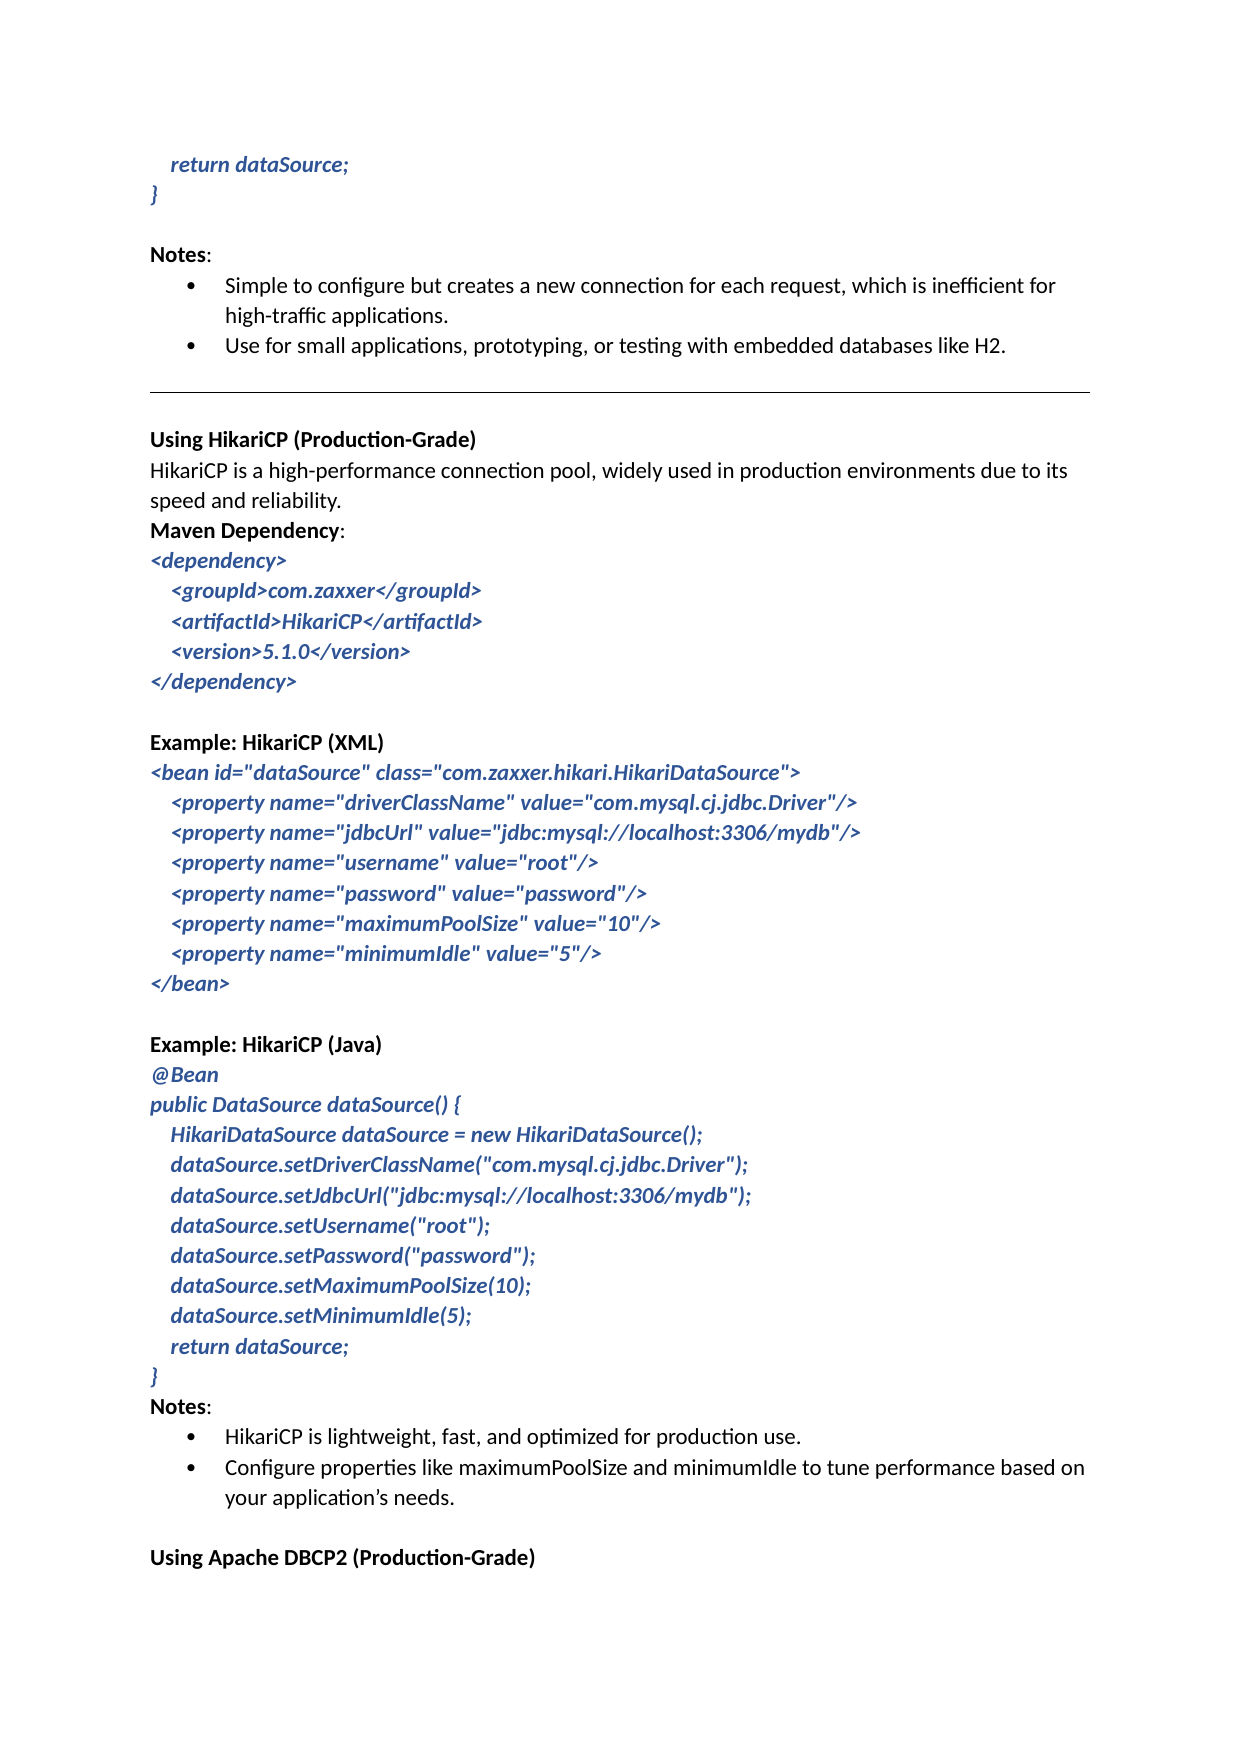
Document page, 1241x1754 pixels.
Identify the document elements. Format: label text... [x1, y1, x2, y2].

text Example: HikariCP (XML) [150, 728, 1090, 756]
text dataSource.setMaximumPoolSize(10); [150, 1271, 1090, 1299]
text <property name="minimumIdle" value="5"/> [150, 939, 1090, 967]
text <bean id="dataSource" class="com.zaxxer.hikari.HikariDataSource"> [150, 758, 1090, 786]
text } [150, 180, 1090, 208]
text dataSource.setMinimumIdle(5); [150, 1302, 1090, 1329]
text return dataSource; [150, 1332, 1090, 1360]
text dataSource.setUsername("root"); [150, 1211, 1090, 1239]
text Using HikariCP (Production-Grade) [150, 426, 1090, 453]
text return dataSource; [150, 150, 1090, 178]
text <groupId>com.zaxxer</groupId> [150, 577, 1090, 604]
text public DataSource dataSource() { [150, 1090, 1090, 1118]
list Simple to configure but creates a new connection for each request, which is inefficient for high-traffic applications. [187, 271, 1090, 329]
text <artifactId>HikariCP</artifactId> [150, 607, 1090, 635]
text HikariCP is a high-performance connection pool, widely used in production environments due to its speed and reliability. [150, 456, 1090, 514]
text Notes: [150, 241, 1090, 269]
list HikariCP is lightweight, fast, and optimized for production use. [187, 1422, 1090, 1450]
text dataSource.setPassword("password"); [150, 1241, 1090, 1269]
text dataSource.setJdbcUrl("jdbc:mysql://localhost:3306/mydb"); [150, 1181, 1090, 1209]
text Example: HikariCP (Java) [150, 1030, 1090, 1058]
list Configure properties like maximumPoolSize and minimumIdle to tune performance based on your application’s needs. [187, 1453, 1090, 1511]
text <property name="password" value="password"/> [150, 879, 1090, 907]
text Maven Dependency: [150, 516, 1090, 544]
text <property name="maximumPoolSize" value="10"/> [150, 909, 1090, 937]
list Use for small applications, prototyping, or testing with embedded databases like H2. [187, 331, 1090, 359]
text <version>5.1.0</version> [150, 637, 1090, 665]
text HikariDataSource dataSource = new HikariDataSource(); [150, 1120, 1090, 1148]
text </dependency> [150, 667, 1090, 695]
text @Bean [150, 1060, 1090, 1088]
text <property name="jdbcUrl" value="jdbc:mysql://localhost:3306/mydb"/> [150, 818, 1090, 846]
text <property name="username" value="root"/> [150, 848, 1090, 876]
text } [150, 1362, 1090, 1390]
text dataSource.setDriverClassName("com.mysql.cj.jdbc.Driver"); [150, 1151, 1090, 1178]
text Notes: [150, 1392, 1090, 1420]
text <property name="driverClassName" value="com.mysql.cj.jdbc.Driver"/> [150, 788, 1090, 816]
text <dependency> [150, 546, 1090, 574]
text </bean> [150, 969, 1090, 997]
text Using Apache DBCP2 (Production-Grade) [150, 1543, 1090, 1571]
